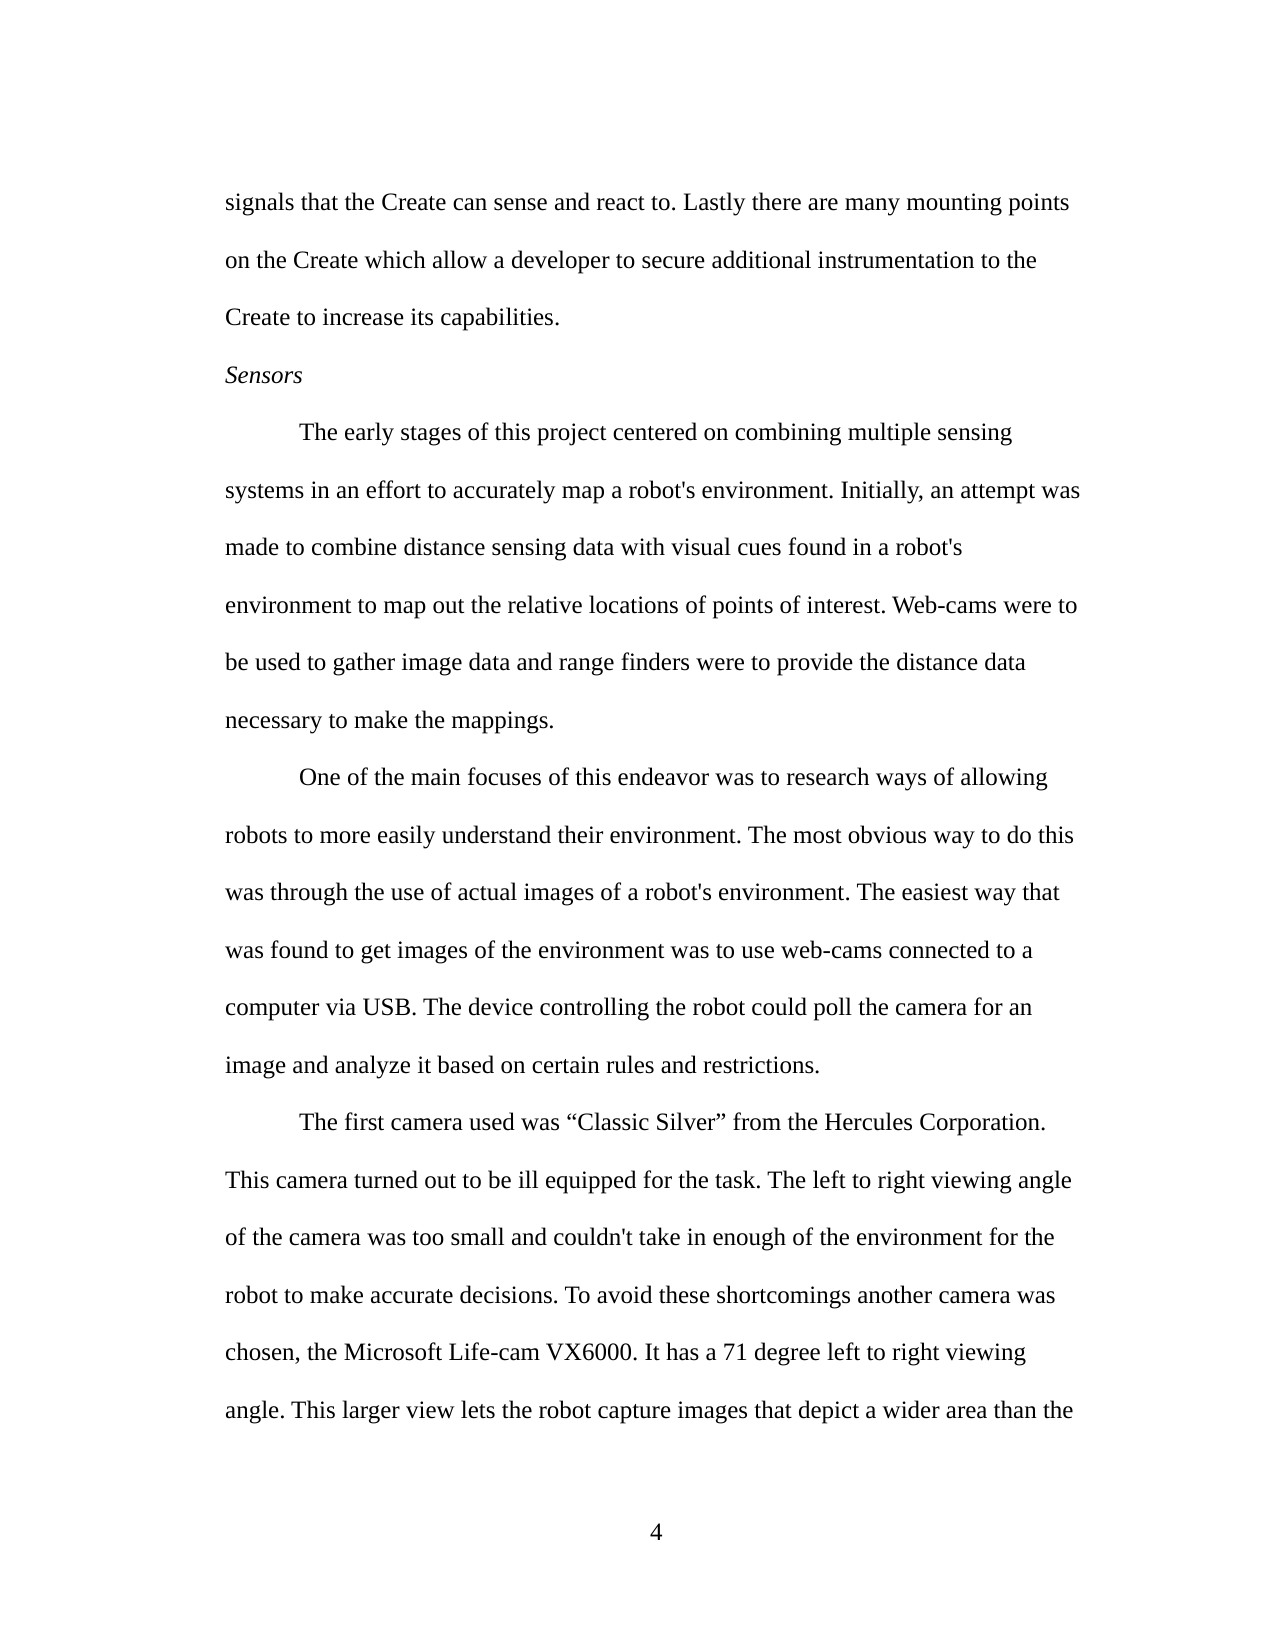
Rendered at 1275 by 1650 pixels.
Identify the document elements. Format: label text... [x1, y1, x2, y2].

text One of the main focuses of this endeavor was to research ways of allowing robots to more easily understand their environment. The most obvious way to do this was through the use of actual images of a robot's environment. The easiest way that was found to get images of the environment was to use web-cams connected to a computer via USB. The device controlling the robot could poll the camera for an image and analyze it based on certain rules and restrictions. [225, 762, 1087, 1079]
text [225, 187, 1087, 331]
text The early stages of this project centered on combining multiple sensing systems in an effort to accurately map a robot's environment. Initially, an attempt was made to combine distance sensing data with visual cues found in a robot's environment to map out the relative locations of points of interest. Web-cams were to be used to gather image data and range finders were to provide the distance data necessary to make the mappings. [225, 417, 1087, 734]
text Sensors [225, 360, 1087, 389]
